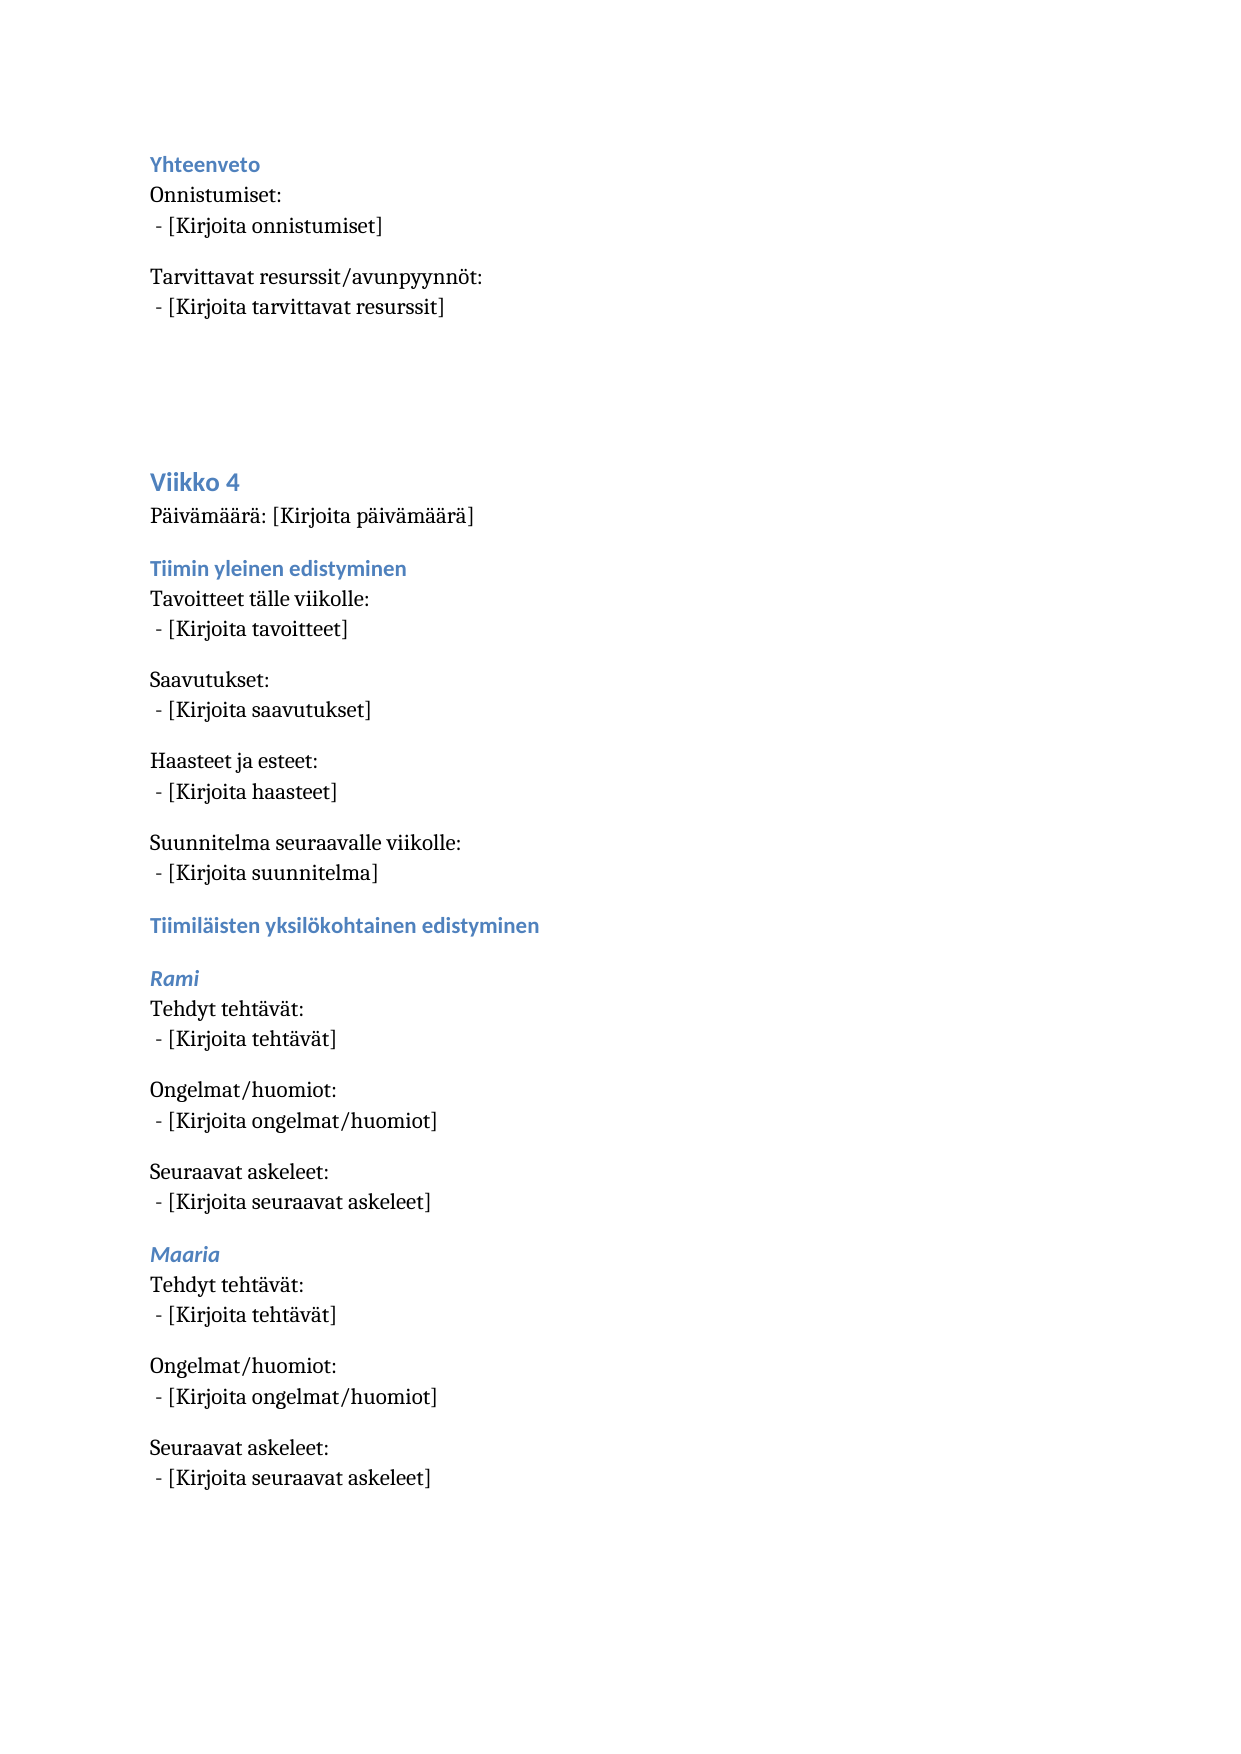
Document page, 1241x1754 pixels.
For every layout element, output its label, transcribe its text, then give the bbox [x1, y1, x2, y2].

subtitle Yhteenveto [150, 150, 1090, 178]
text Seuraavat askeleet: - [Kirjoita seuraavat askeleet] [150, 1158, 1090, 1215]
text Saavutukset: - [Kirjoita saavutukset] [150, 667, 1090, 724]
text Tarvittavat resurssit/avunpyynnöt: - [Kirjoita tarvittavat resurssit] [150, 263, 1090, 320]
subtitle Maaria [150, 1240, 1090, 1268]
subtitle Viikko 4 [150, 465, 1090, 498]
subtitle Tiimin yleinen edistyminen [150, 554, 1090, 582]
text Tavoitteet tälle viikolle: - [Kirjoita tavoitteet] [150, 586, 1090, 642]
text Haasteet ja esteet: - [Kirjoita haasteet] [150, 748, 1090, 805]
text Tehdyt tehtävät: - [Kirjoita tehtävät] [150, 996, 1090, 1053]
text Onnistumiset: - [Kirjoita onnistumiset] [150, 182, 1090, 239]
text Päivämäärä: [Kirjoita päivämäärä] [150, 503, 1090, 529]
text Suunnitelma seuraavalle viikolle: - [Kirjoita suunnitelma] [150, 829, 1090, 886]
subtitle Rami [150, 964, 1090, 992]
text Tehdyt tehtävät: - [Kirjoita tehtävät] [150, 1272, 1090, 1328]
subtitle Tiimiläisten yksilökohtainen edistyminen [150, 911, 1090, 939]
text Ongelmat/huomiot: - [Kirjoita ongelmat/huomiot] [150, 1077, 1090, 1134]
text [150, 1353, 1090, 1410]
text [150, 1434, 1090, 1491]
